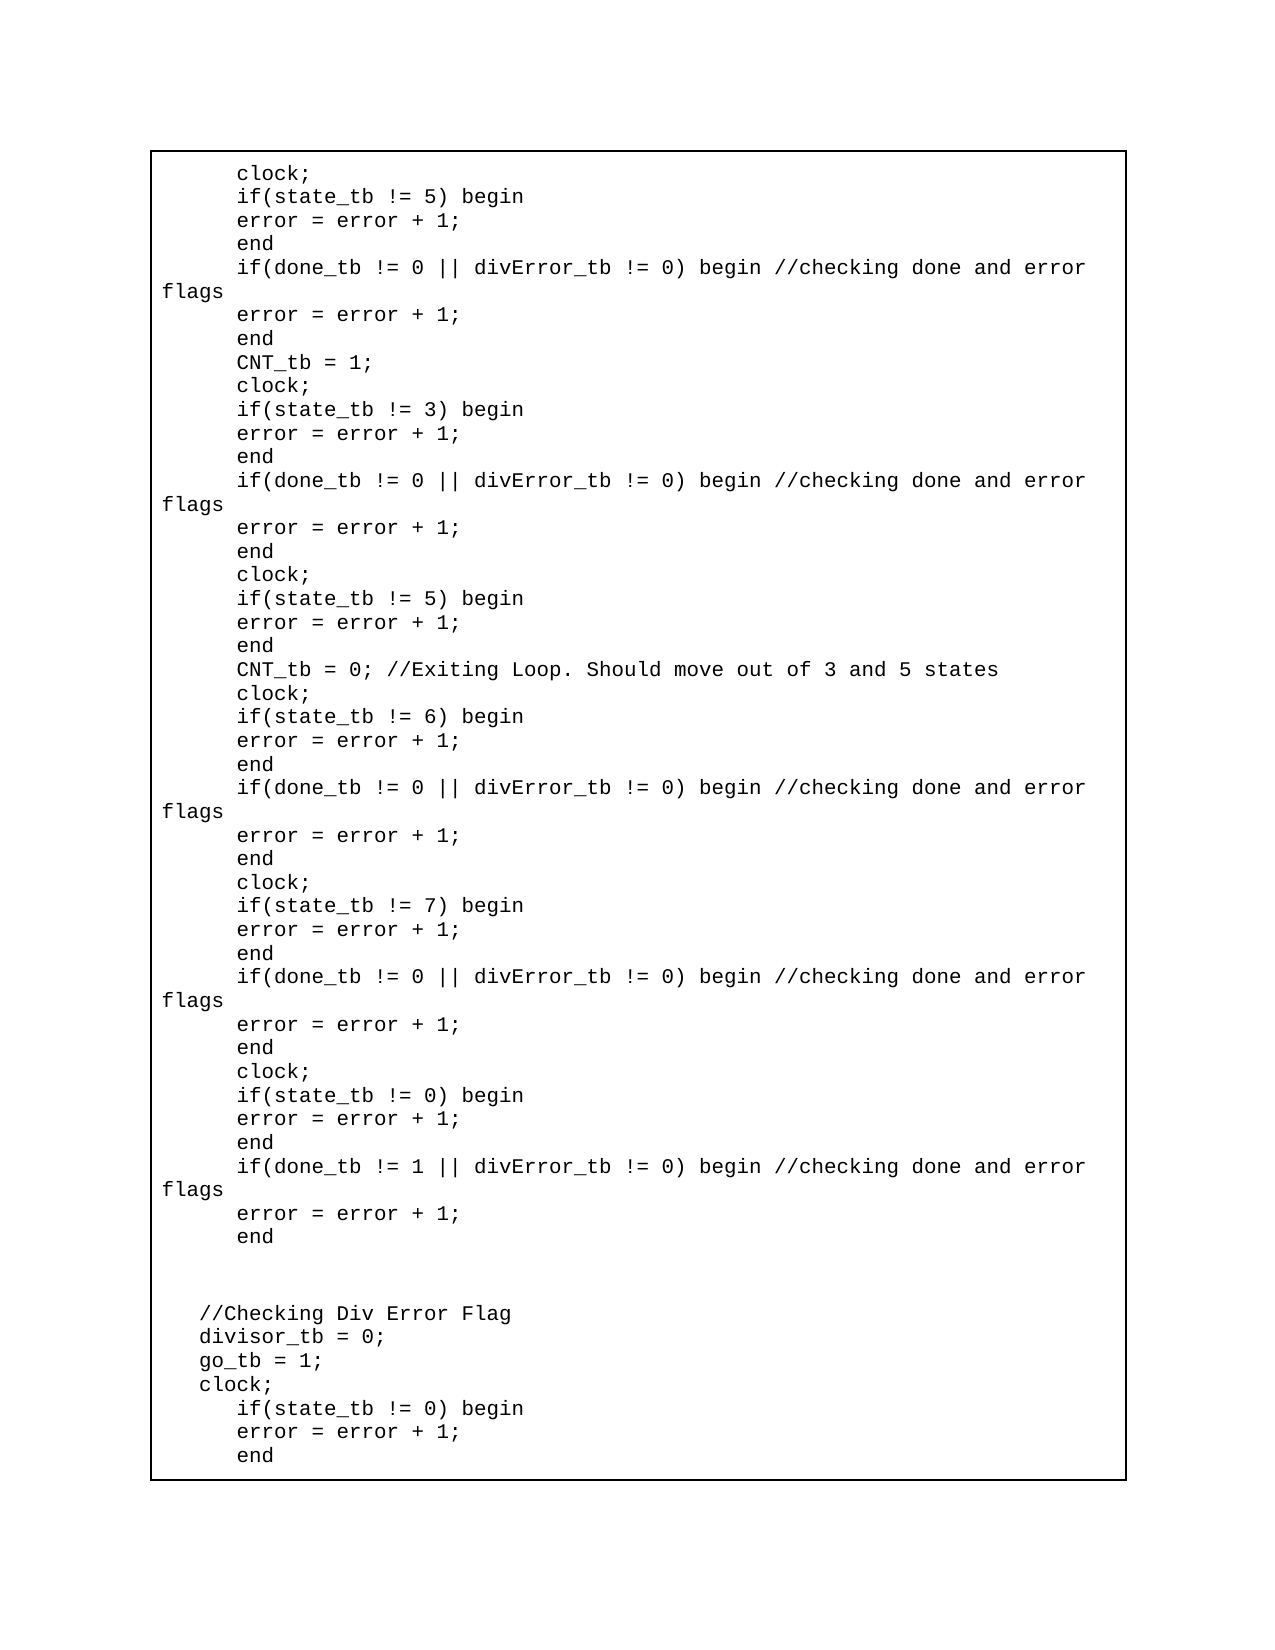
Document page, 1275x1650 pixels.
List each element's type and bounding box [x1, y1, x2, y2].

table_cell [152, 152, 1125, 1479]
